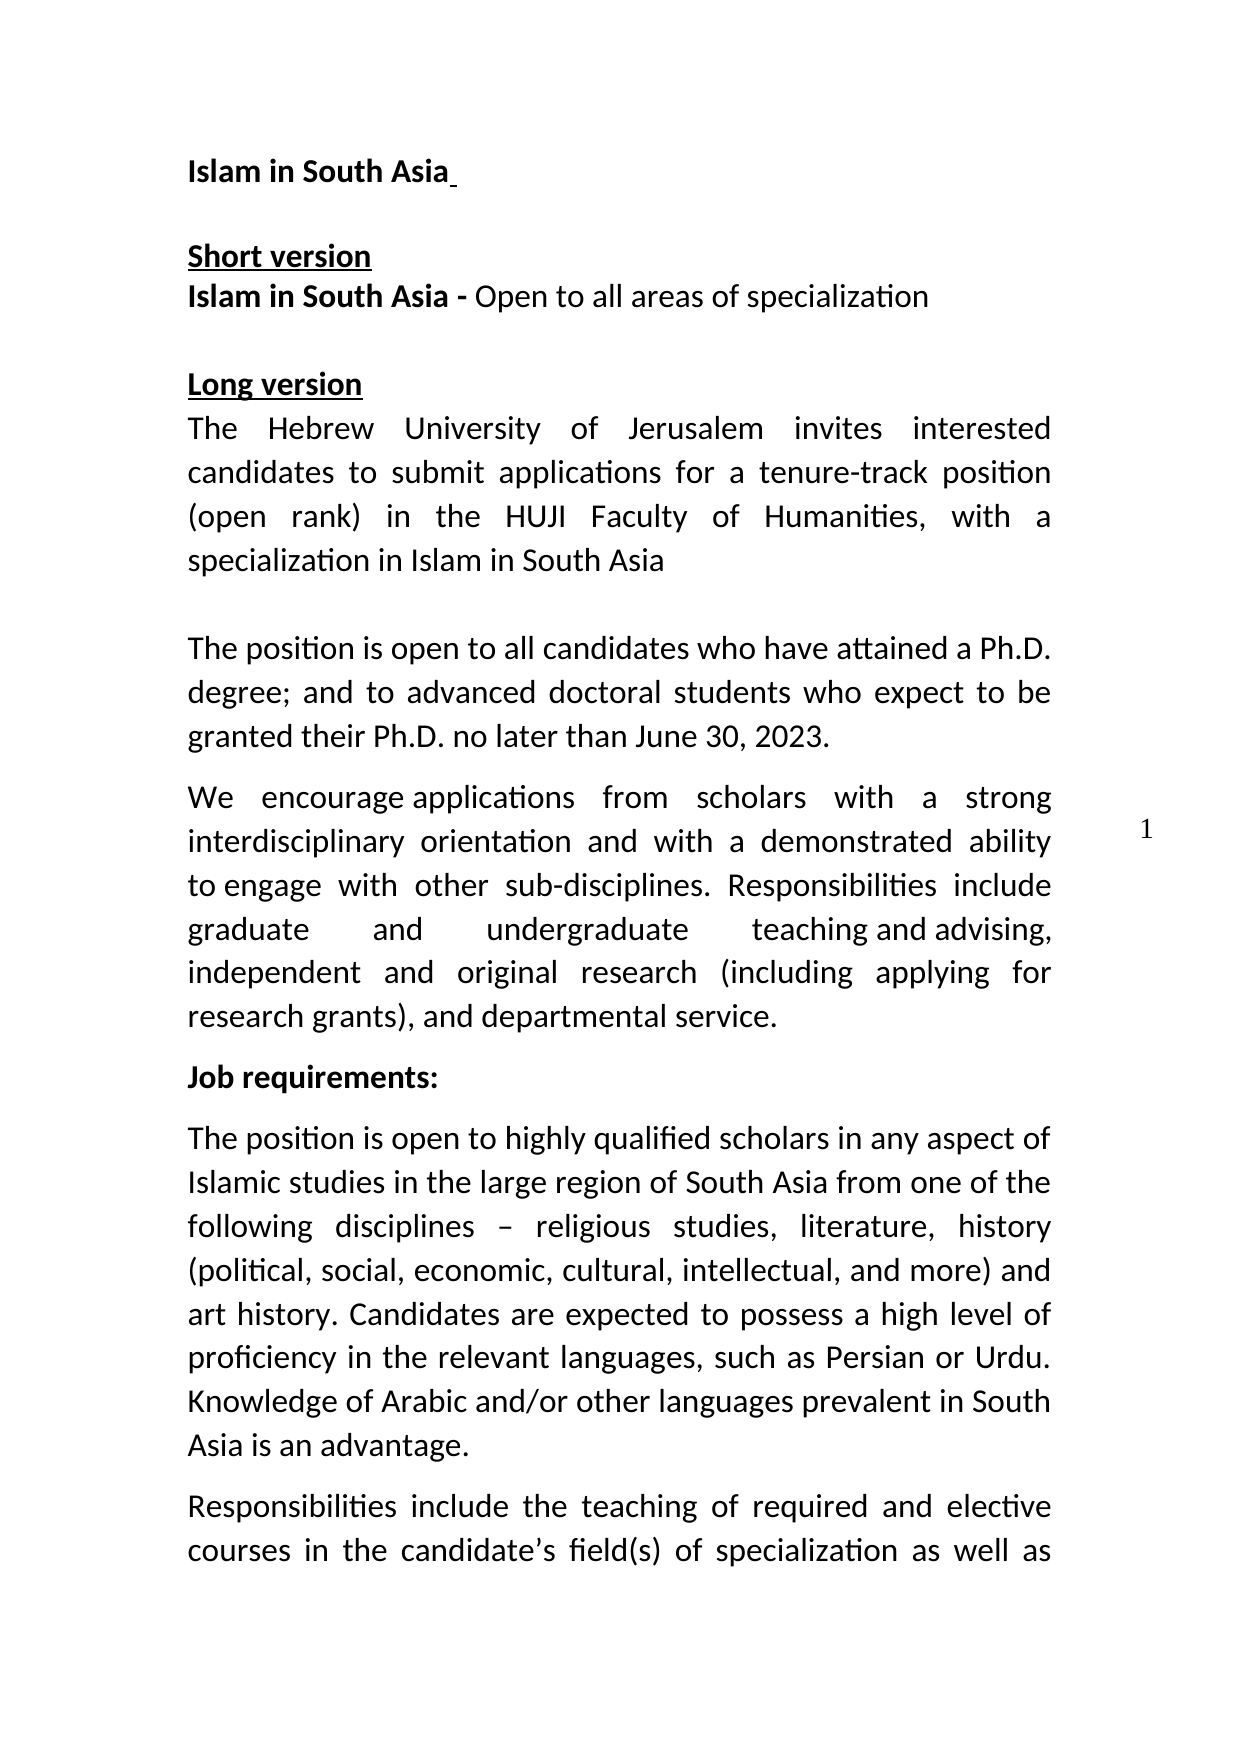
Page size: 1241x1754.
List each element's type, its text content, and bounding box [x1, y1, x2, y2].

text Islam in South Asia [187, 150, 1053, 191]
text Short version [187, 235, 1053, 275]
text The Hebrew University of Jerusalem invites interested candidates to submit applications for a tenure-track position (open rank) in the HUJI Faculty of Humanities, with a specialization in Islam in South Asia [187, 407, 1053, 580]
text Long version [187, 363, 1053, 404]
text Job requirements: [187, 1056, 1053, 1097]
text The position is open to highly qualified scholars in any aspect of Islamic studies in the large region of South Asia from one of the following disciplines – religious studies, literature, history (political, social, economic, cultural, intellectual, and more) and art history. Candidates are expected to possess a high level of proficiency in the relevant languages, such as Persian or Urdu. Knowledge of Arabic and/or other languages prevalent in South Asia is an advantage. [187, 1117, 1053, 1465]
text The position is open to all candidates who have attained a Ph.D. degree; and to advanced doctoral students who expect to be granted their Ph.D. no later than June 30, 2023. [187, 627, 1053, 756]
text Islam in South Asia - Open to all areas of specialization [187, 275, 1053, 316]
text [187, 1485, 1053, 1570]
text We encourage applications from scholars with a strong interdisciplinary orientation and with a demonstrated ability to engage with other sub-disciplines. Responsibilities include graduate and undergraduate teaching and advising, independent and original research (including applying for research grants), and departmental service. [187, 776, 1053, 1036]
